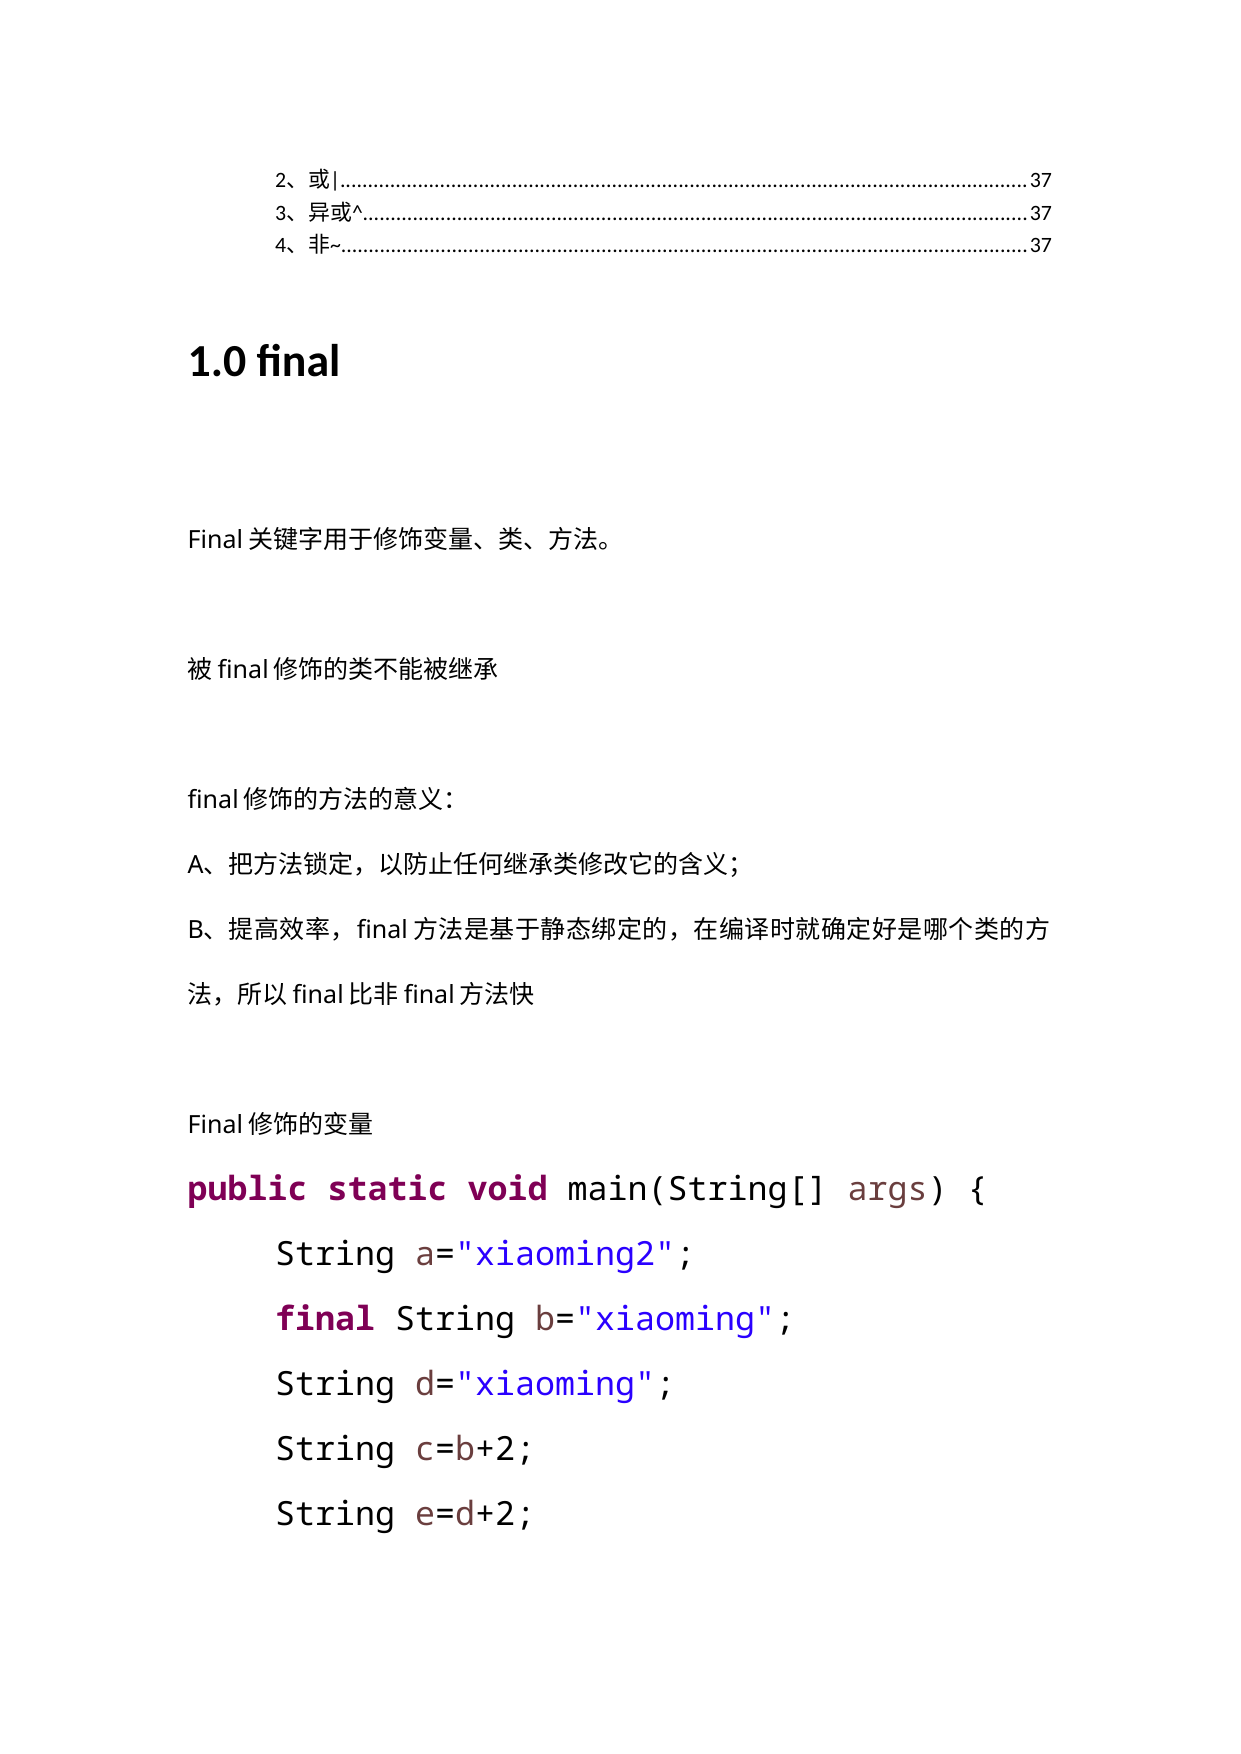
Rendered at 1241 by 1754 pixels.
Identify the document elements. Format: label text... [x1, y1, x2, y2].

text public static void main(String[] args) { [187, 1155, 1053, 1220]
text String c=b+2; [187, 1415, 1053, 1480]
text Final修饰的变量 [187, 1090, 1053, 1155]
text String d="xiaoming"; [187, 1350, 1053, 1415]
text final String b="xiaoming"; [187, 1285, 1053, 1350]
text 被final修饰的类不能被继承 [187, 635, 1053, 700]
text String a="xiaoming2"; [187, 1220, 1053, 1285]
list 提高效率，final方法是基于静态绑定的，在编译时就确定好是哪个类的方法，所以final比非final方法快 [187, 895, 1053, 1025]
list 把方法锁定，以防止任何继承类修改它的含义； [187, 830, 1053, 895]
subtitle 1.0 final [187, 327, 1053, 392]
text Final关键字用于修饰变量、类、方法。 [187, 505, 1053, 570]
text String e=d+2; [187, 1480, 1053, 1545]
text final修饰的方法的意义： [187, 765, 1053, 830]
